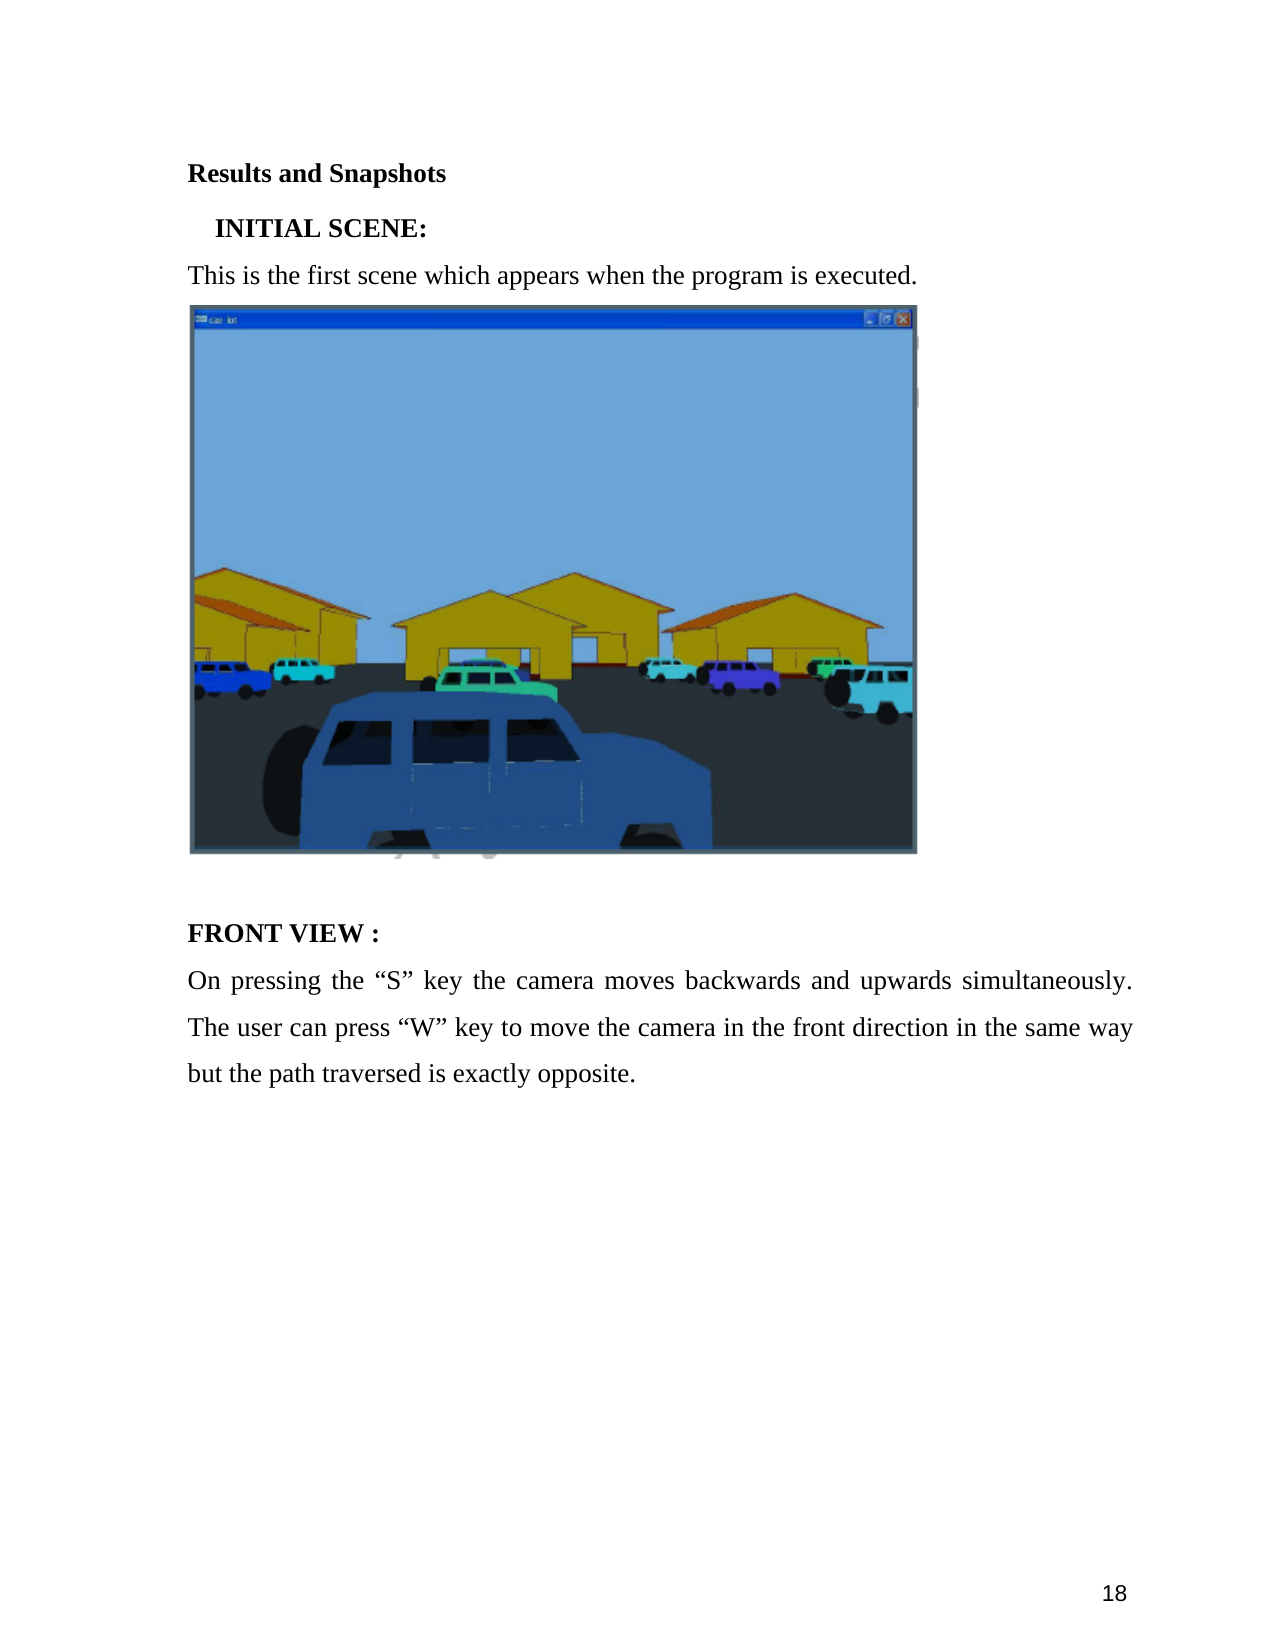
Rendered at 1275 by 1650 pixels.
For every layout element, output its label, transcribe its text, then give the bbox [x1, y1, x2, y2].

picture [187, 305, 919, 859]
text FRONT VIEW : [187, 917, 1134, 948]
text INITIAL SCENE: [187, 212, 1134, 243]
text Results and Snapshots [187, 157, 1187, 188]
text This is the first scene which appears when the program is executed. [187, 259, 1134, 290]
text On pressing the “S” key the camera moves backwards and upwards simultaneously. The user can press “W” key to move the camera in the front direction in the same way but the path traversed is exactly opposite. [187, 964, 1134, 1088]
